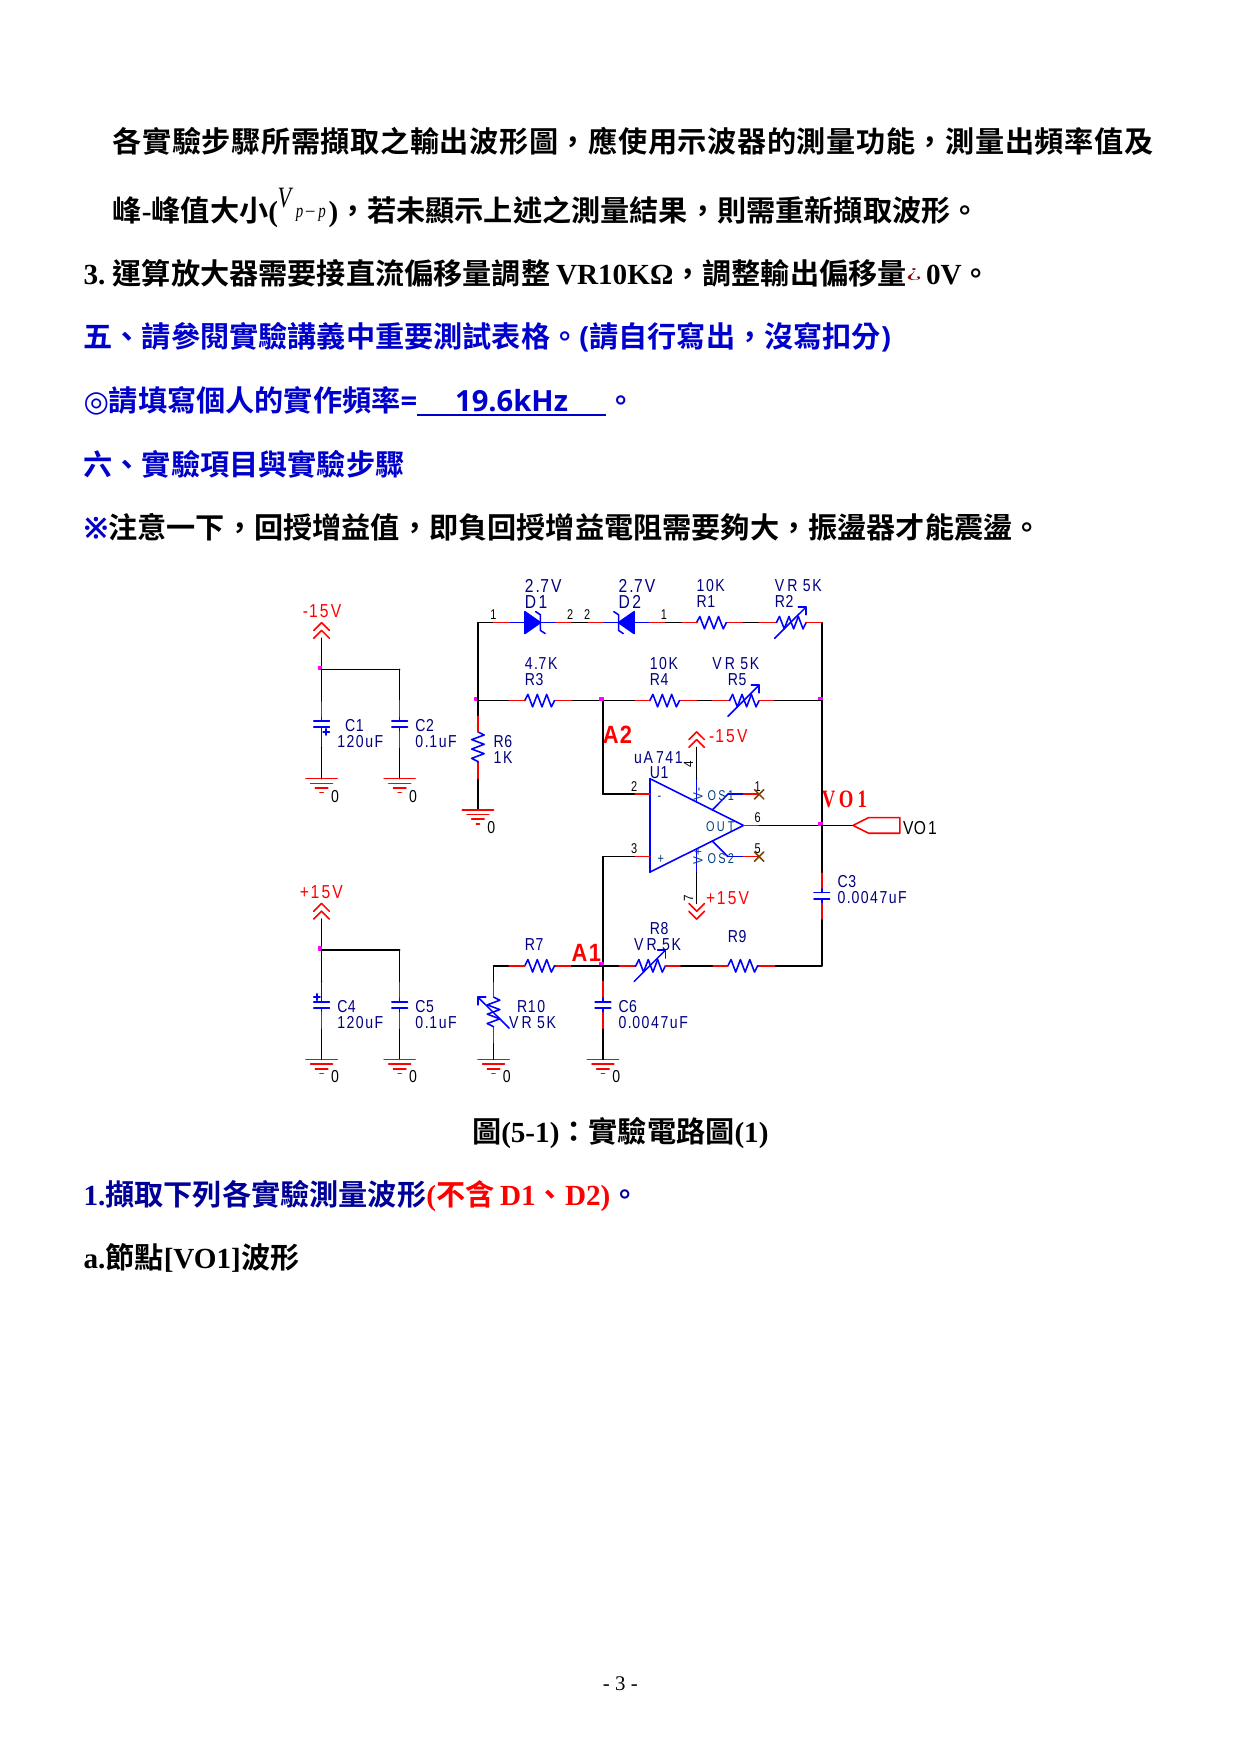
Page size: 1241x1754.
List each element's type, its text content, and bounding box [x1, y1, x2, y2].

text 1.擷取下列各實驗測量波形(不含D1、D2)。 [83, 1172, 1157, 1214]
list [83, 118, 1157, 229]
text a.節點[VO1]波形 [83, 1235, 1157, 1277]
text 六、實驗項目與實驗步驟 [83, 441, 1157, 483]
text 圖(5-1)：實驗電路圖(1) [83, 1108, 1157, 1151]
text ※注意一下，回授增益值，即負回授增益電阻需要夠大，振盪器才能震盪。 [83, 504, 1157, 547]
text 五、請參閱實驗講義中重要測試表格。(請自行寫出，沒寫扣分) [83, 314, 1157, 356]
text ◎請填寫個人的實作頻率= 19.6kHz 。 [83, 377, 1157, 420]
list 運算放大器需要接直流偏移量調整VR10KΩ，調整輸出偏移量0V。 [83, 251, 1157, 293]
